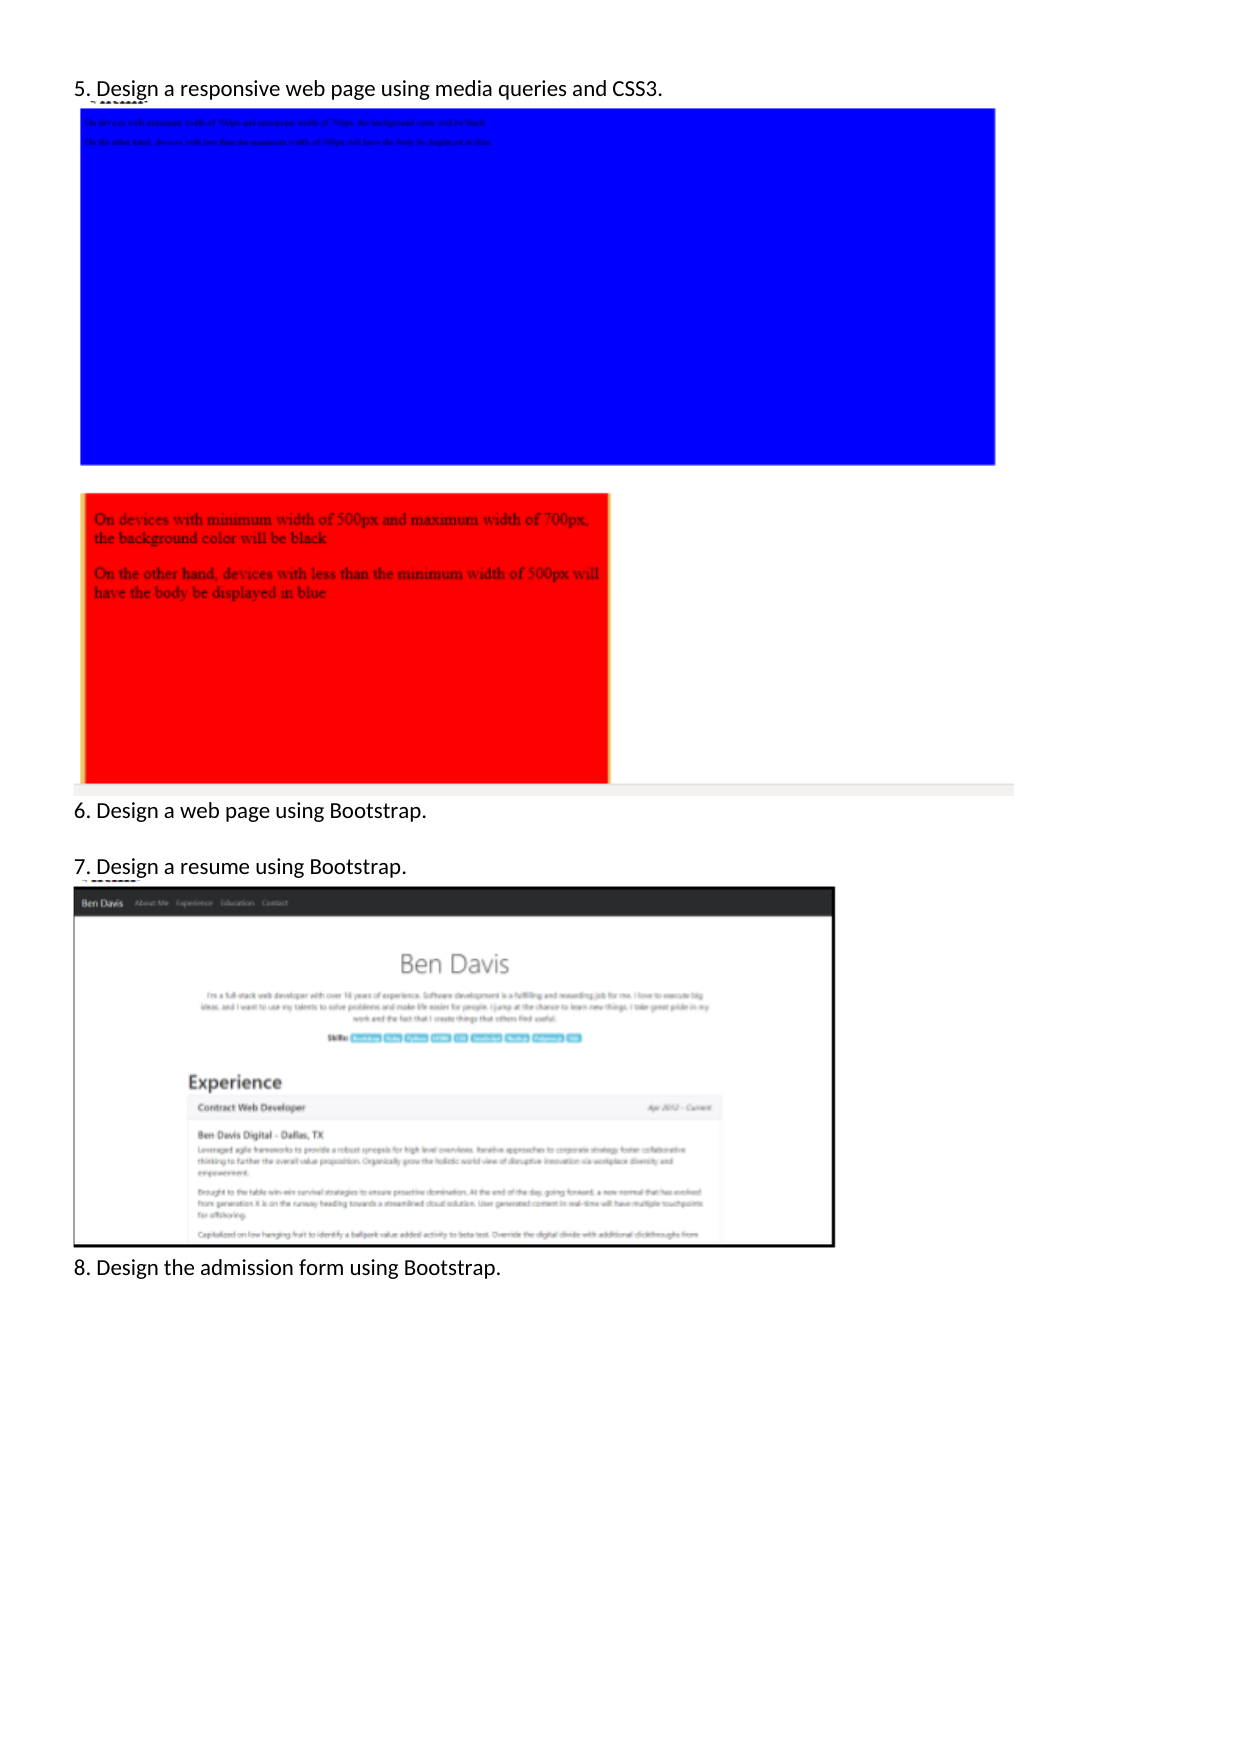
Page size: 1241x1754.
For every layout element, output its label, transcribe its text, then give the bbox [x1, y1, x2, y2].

picture [73, 880, 840, 1254]
picture [73, 101, 1014, 796]
text 6. Design a web page using Bootstrap. [74, 796, 1166, 824]
text 7. Design a resume using Bootstrap. [74, 852, 1166, 880]
text 5. Design a responsive web page using media queries and CSS3. [74, 74, 1166, 102]
text 8. Design the admission form using Bootstrap. [74, 1253, 1166, 1281]
